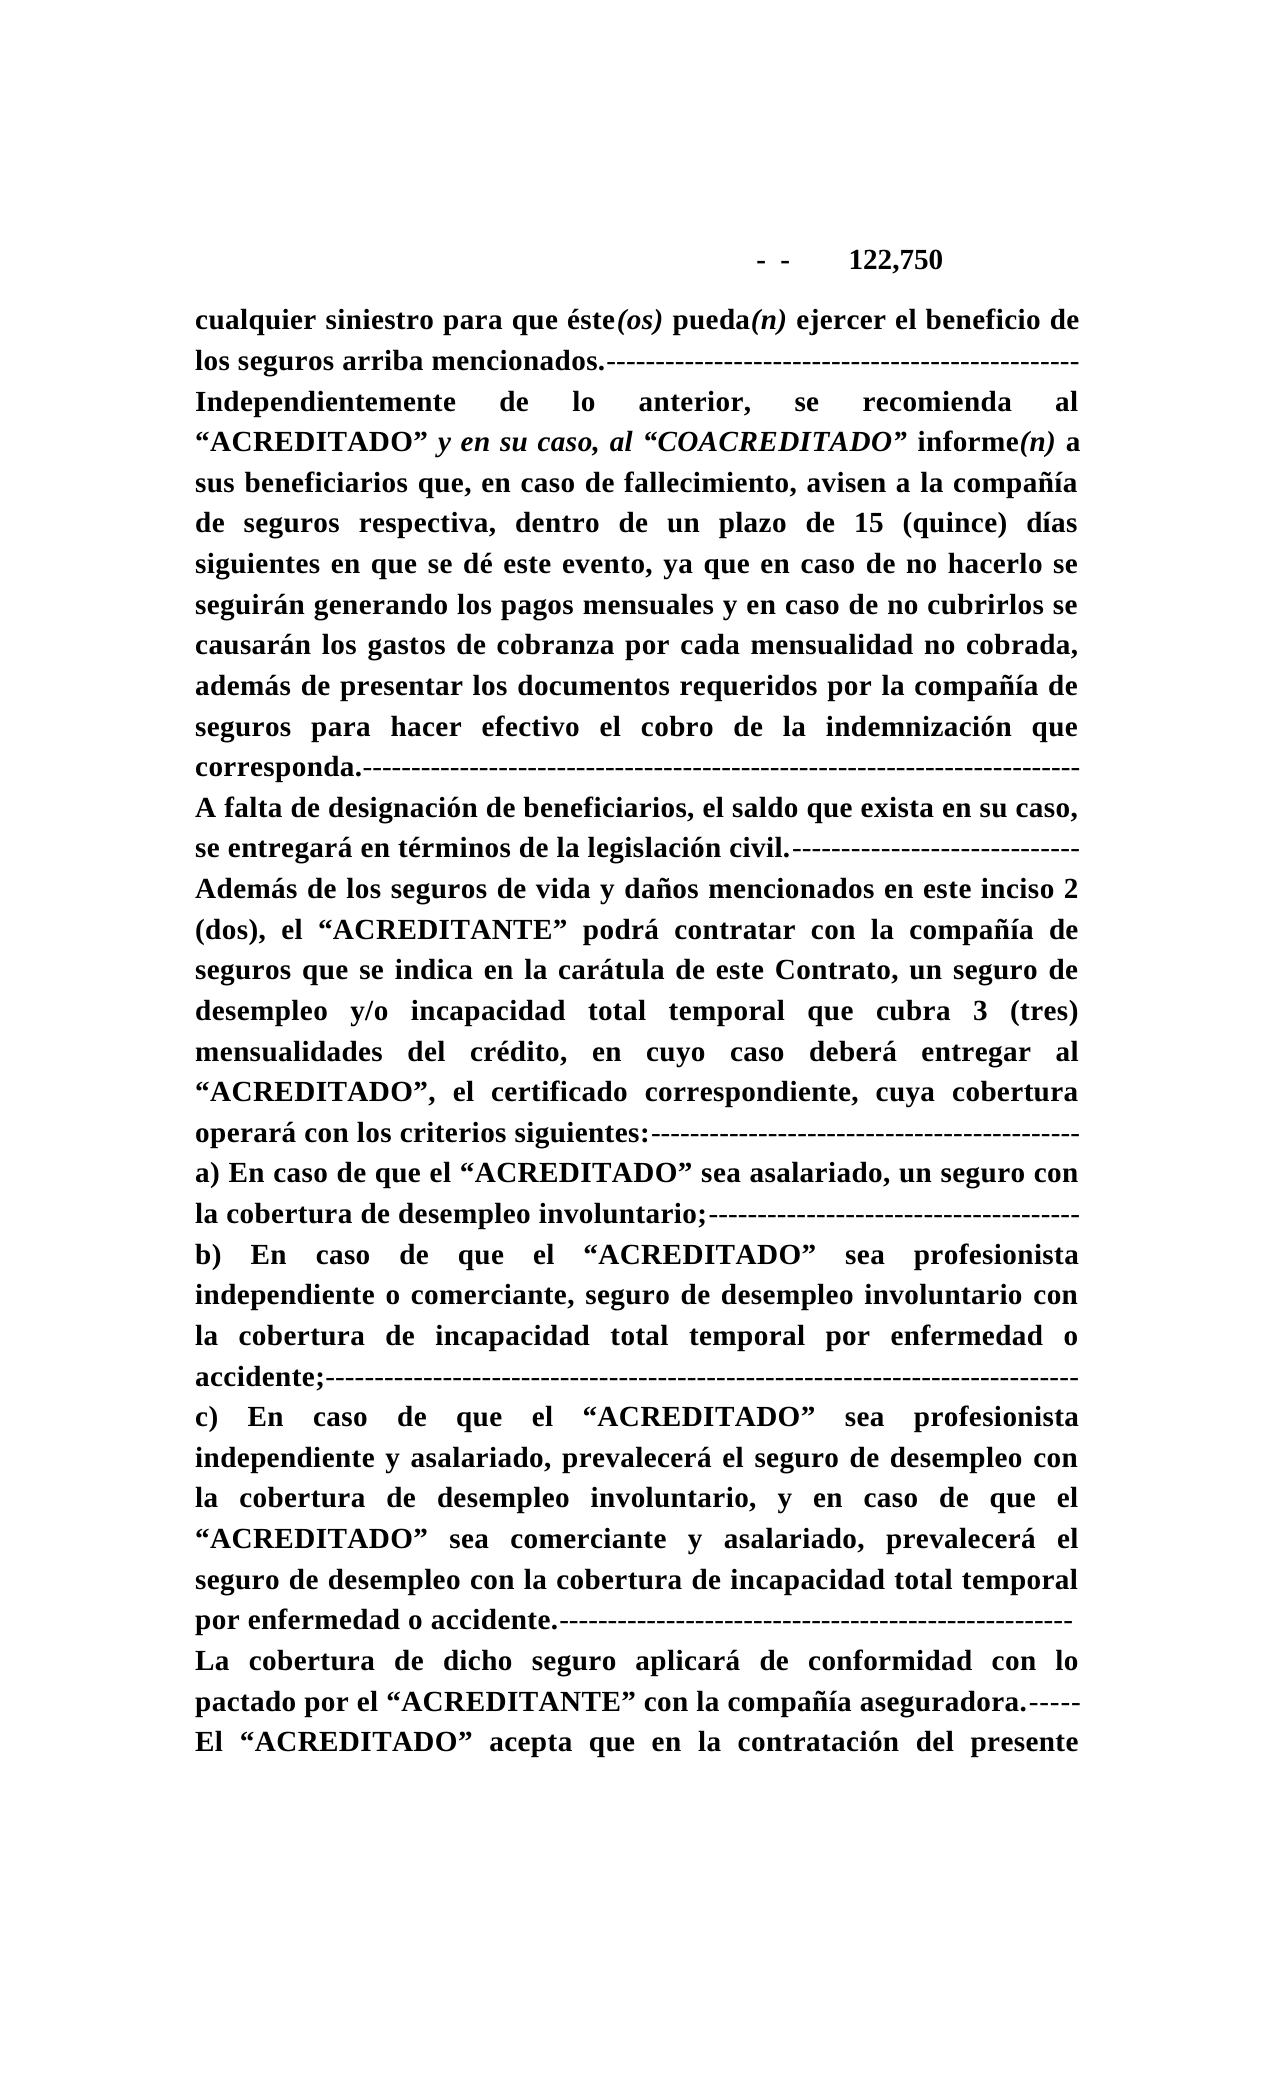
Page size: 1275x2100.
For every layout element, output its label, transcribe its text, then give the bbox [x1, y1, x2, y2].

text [195, 1717, 1080, 1758]
text La cobertura de dicho seguro aplicará de conformidad con lo pactado por el “ACREDITANTE” con la compañía aseguradora. [195, 1636, 1080, 1717]
text a) En caso de que el “ACREDITADO” sea asalariado, un seguro con la cobertura de desempleo involuntario; [195, 1148, 1080, 1230]
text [195, 295, 1080, 377]
text c) En caso de que el “ACREDITADO” sea profesionista independiente y asalariado, prevalecerá el seguro de desempleo con la cobertura de desempleo involuntario, y en caso de que el “ACREDITADO” sea comerciante y asalariado, prevalecerá el seguro de desempleo con la cobertura de incapacidad total temporal por enfermedad o accidente. [195, 1392, 1080, 1636]
text Además de los seguros de vida y daños mencionados en este inciso 2 (dos), el “ACREDITANTE” podrá contratar con la compañía de seguros que se indica en la carátula de este Contrato, un seguro de desempleo y/o incapacidad total temporal que cubra 3 (tres) mensualidades del crédito, en cuyo caso deberá entregar al “ACREDITADO”, el certificado correspondiente, cuya cobertura operará con los criterios siguientes: [195, 864, 1080, 1148]
text A falta de designación de beneficiarios, el saldo que exista en su caso, se entregará en términos de la legislación civil. [195, 783, 1080, 864]
text Independientemente de lo anterior, se recomienda al “ACREDITADO” y en su caso, al “COACREDITADO” informe(n) a sus beneficiarios que, en caso de fallecimiento, avisen a la compañía de seguros respectiva, dentro de un plazo de 15 (quince) días siguientes en que se dé este evento, ya que en caso de no hacerlo se seguirán generando los pagos mensuales y en caso de no cubrirlos se causarán los gastos de cobranza por cada mensualidad no cobrada, además de presentar los documentos requeridos por la compañía de seguros para hacer efectivo el cobro de la indemnización que corresponda. [195, 377, 1080, 783]
text b) En caso de que el “ACREDITADO” sea profesionista independiente o comerciante, seguro de desempleo involuntario con la cobertura de incapacidad total temporal por enfermedad o accidente; [195, 1230, 1080, 1392]
